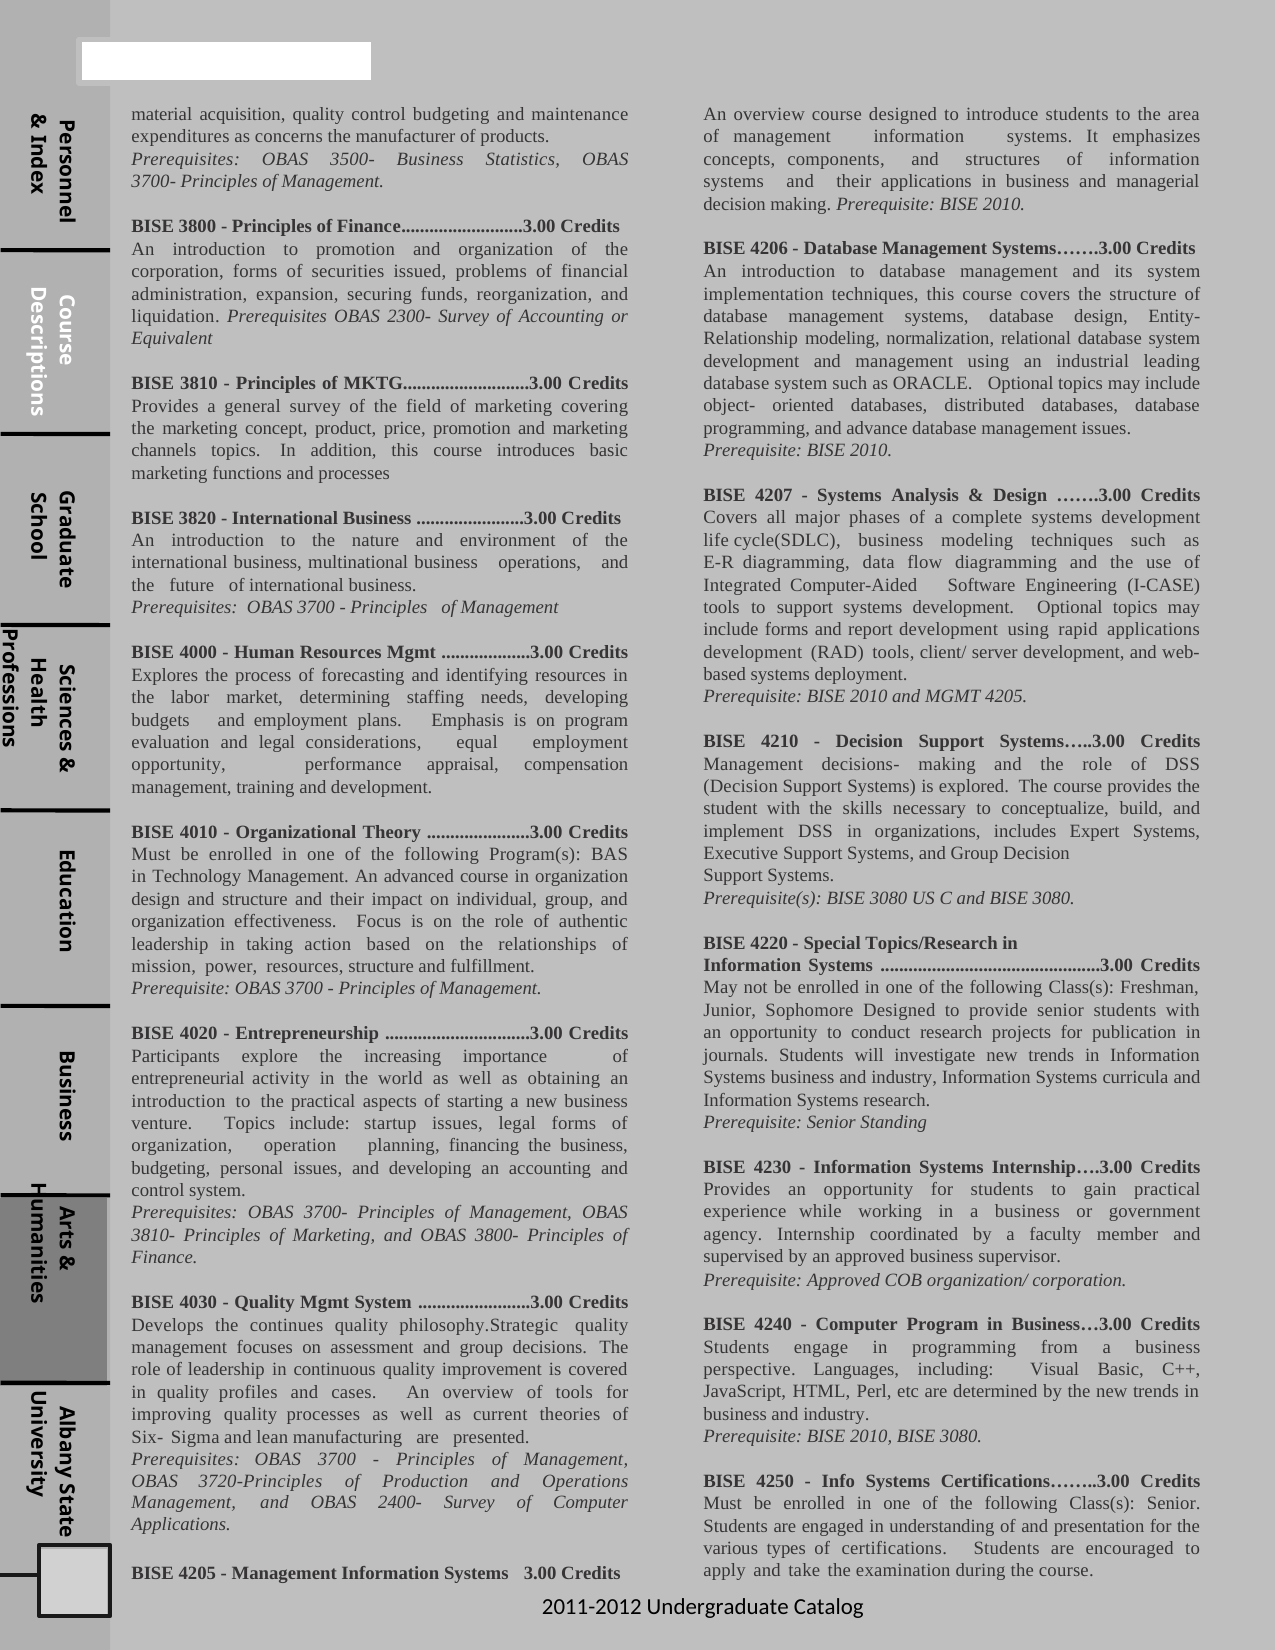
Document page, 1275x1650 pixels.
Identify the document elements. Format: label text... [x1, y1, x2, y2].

text An overview course designed to introduce students to the area of management information systems. It emphasizes concepts, components, and structures of information systems and their applications in business and managerial decision making. Prerequisite: BISE 2010. [703, 103, 1200, 214]
text Prerequisite: OBAS 3700 - Principles of Management. [131, 977, 628, 999]
text Information Systems ...............................................3.00 Credits May not be enrolled in one of the following Class(s): Freshman, Junior, Sophomore Designed to provide senior students with an opportunity to conduct research projects for publication in journals. Students will investigate new trends in Information Systems business and industry, Information Systems curricula and Information Systems research. [703, 954, 1200, 1110]
text Prerequisites: OBAS 3700 - Principles of Management [131, 596, 628, 618]
text BISE 3820 - International Business .......................3.00 Credits [131, 507, 628, 528]
text Support Systems. [703, 864, 1200, 886]
text BISE 3800 - Principles of Finance..........................3.00 Credits [131, 215, 628, 237]
text Prerequisite: BISE 2010, BISE 3080. [703, 1425, 1200, 1447]
text Prerequisite: BISE 2010. [703, 439, 1200, 461]
text BISE 4230 - Information Systems Internship….3.00 Credits Provides an opportunity for students to gain practical experience while working in a business or government agency. Internship coordinated by a faculty member and supervised by an approved business supervisor. [703, 1156, 1200, 1267]
text BISE 4030 - Quality Mgmt System ........................3.00 Credits Develops the continues quality philosophy. Strategic quality management focuses on assessment and group decisions. The role of leadership in continuous quality improvement is covered in quality profiles and cases. An overview of tools for improving quality processes as well as current theories of Six- Sigma and lean manufacturing are presented. [131, 1291, 628, 1447]
text BISE 4000 - Human Resources Mgmt ...................3.00 Credits Explores the process of forecasting and identifying resources in the labor market, determining staffing needs, developing budgets and employment plans. Emphasis is on program evaluation and legal considerations, equal employment opportunity, performance appraisal, compensation management, training and development. [131, 641, 628, 797]
text BISE 4250 - Info Systems Certifications……..3.00 Credits Must be enrolled in one of the following Class(s): Senior. Students are engaged in understanding of and presentation for the various types of certifications. Students are encouraged to apply and take the examination during the course. [703, 1470, 1200, 1581]
text BISE 4020 - Entrepreneurship ...............................3.00 Credits Participants explore the increasing importance of entrepreneurial activity in the world as well as obtaining an introduction to the practical aspects of starting a new business venture. Topics include: startup issues, legal forms of organization, operation planning, financing the business, budgeting, personal issues, and developing an accounting and control system. [131, 1022, 628, 1201]
text BISE 4220 - Special Topics/Research in [703, 932, 1200, 953]
text An introduction to database management and its system implementation techniques, this course covers the structure of database management systems, database design, Entity- Relationship modeling, normalization, relational database system development and management using an industrial leading database system such as ORACLE. Optional topics may include object- oriented databases, distributed databases, database programming, and advance database management issues. [703, 260, 1200, 438]
text An introduction to the nature and environment of the international business, multinational business operations, and the future of international business. [131, 529, 628, 595]
text Prerequisite: BISE 2010 and MGMT 4205. [703, 685, 1200, 707]
text An introduction to promotion and organization of the corporation, forms of securities issued, problems of financial administration, expansion, securing funds, reorganization, and liquidation. Prerequisites OBAS 2300- Survey of Accounting or Equivalent [131, 238, 628, 349]
text Prerequisite: Senior Standing [703, 1111, 1200, 1132]
text BISE 4010 - Organizational Theory ......................3.00 Credits Must be enrolled in one of the following Program(s): BAS in Technology Management. An advanced course in organization design and structure and their impact on individual, group, and organization effectiveness. Focus is on the role of authentic leadership in taking action based on the relationships of mission, power, resources, structure and fulfillment. [131, 821, 628, 976]
text BISE 4210 - Decision Support Systems…..3.00 Credits Management decisions- making and the role of DSS (Decision Support Systems) is explored. The course provides the student with the skills necessary to conceptualize, build, and implement DSS in organizations, includes Expert Systems, Executive Support Systems, and Group Decision [703, 730, 1200, 863]
text Prerequisites: OBAS 3700 - Principles of Management, OBAS 3720-Principles of Production and Operations Management, and OBAS 2400- Survey of Computer Applications. [131, 1448, 628, 1534]
text BISE 4207 - Systems Analysis & Design …….3.00 Credits Covers all major phases of a complete systems development life cycle(SDLC), business modeling techniques such as E-R diagramming, data flow diagramming and the use of Integrated Computer-Aided Software Engineering (I-CASE) tools to support systems development. Optional topics may include forms and report development using rapid applications development (RAD) tools, client/ server development, and web-based systems deployment. [703, 484, 1200, 684]
text BISE 4240 - Computer Program in Business…3.00 Credits Students engage in programming from a business perspective. Languages, including: Visual Basic, C++, JavaScript, HTML, Perl, etc are determined by the new trends in business and industry. [703, 1313, 1200, 1424]
text BISE 3810 - Principles of MKTG...........................3.00 Credits Provides a general survey of the field of marketing covering the marketing concept, product, price, promotion and marketing channels topics. In addition, this course introduces basic marketing functions and processes [131, 372, 628, 483]
text Prerequisites: OBAS 3700- Principles of Management, OBAS 3810- Principles of Marketing, and OBAS 3800- Principles of Finance. [131, 1201, 628, 1268]
text BISE 4205 - Management Information Systems 3.00 Credits [131, 1562, 628, 1583]
text BISE 4206 - Database Management Systems…….3.00 Credits [703, 237, 1200, 259]
text Prerequisites: OBAS 3500- Business Statistics, OBAS 3700- Principles of Management. [131, 148, 628, 192]
text Prerequisite(s): BISE 3080 US C and BISE 3080. [703, 887, 1200, 908]
text Prerequisite: Approved COB organization/ corporation. [703, 1268, 1200, 1290]
